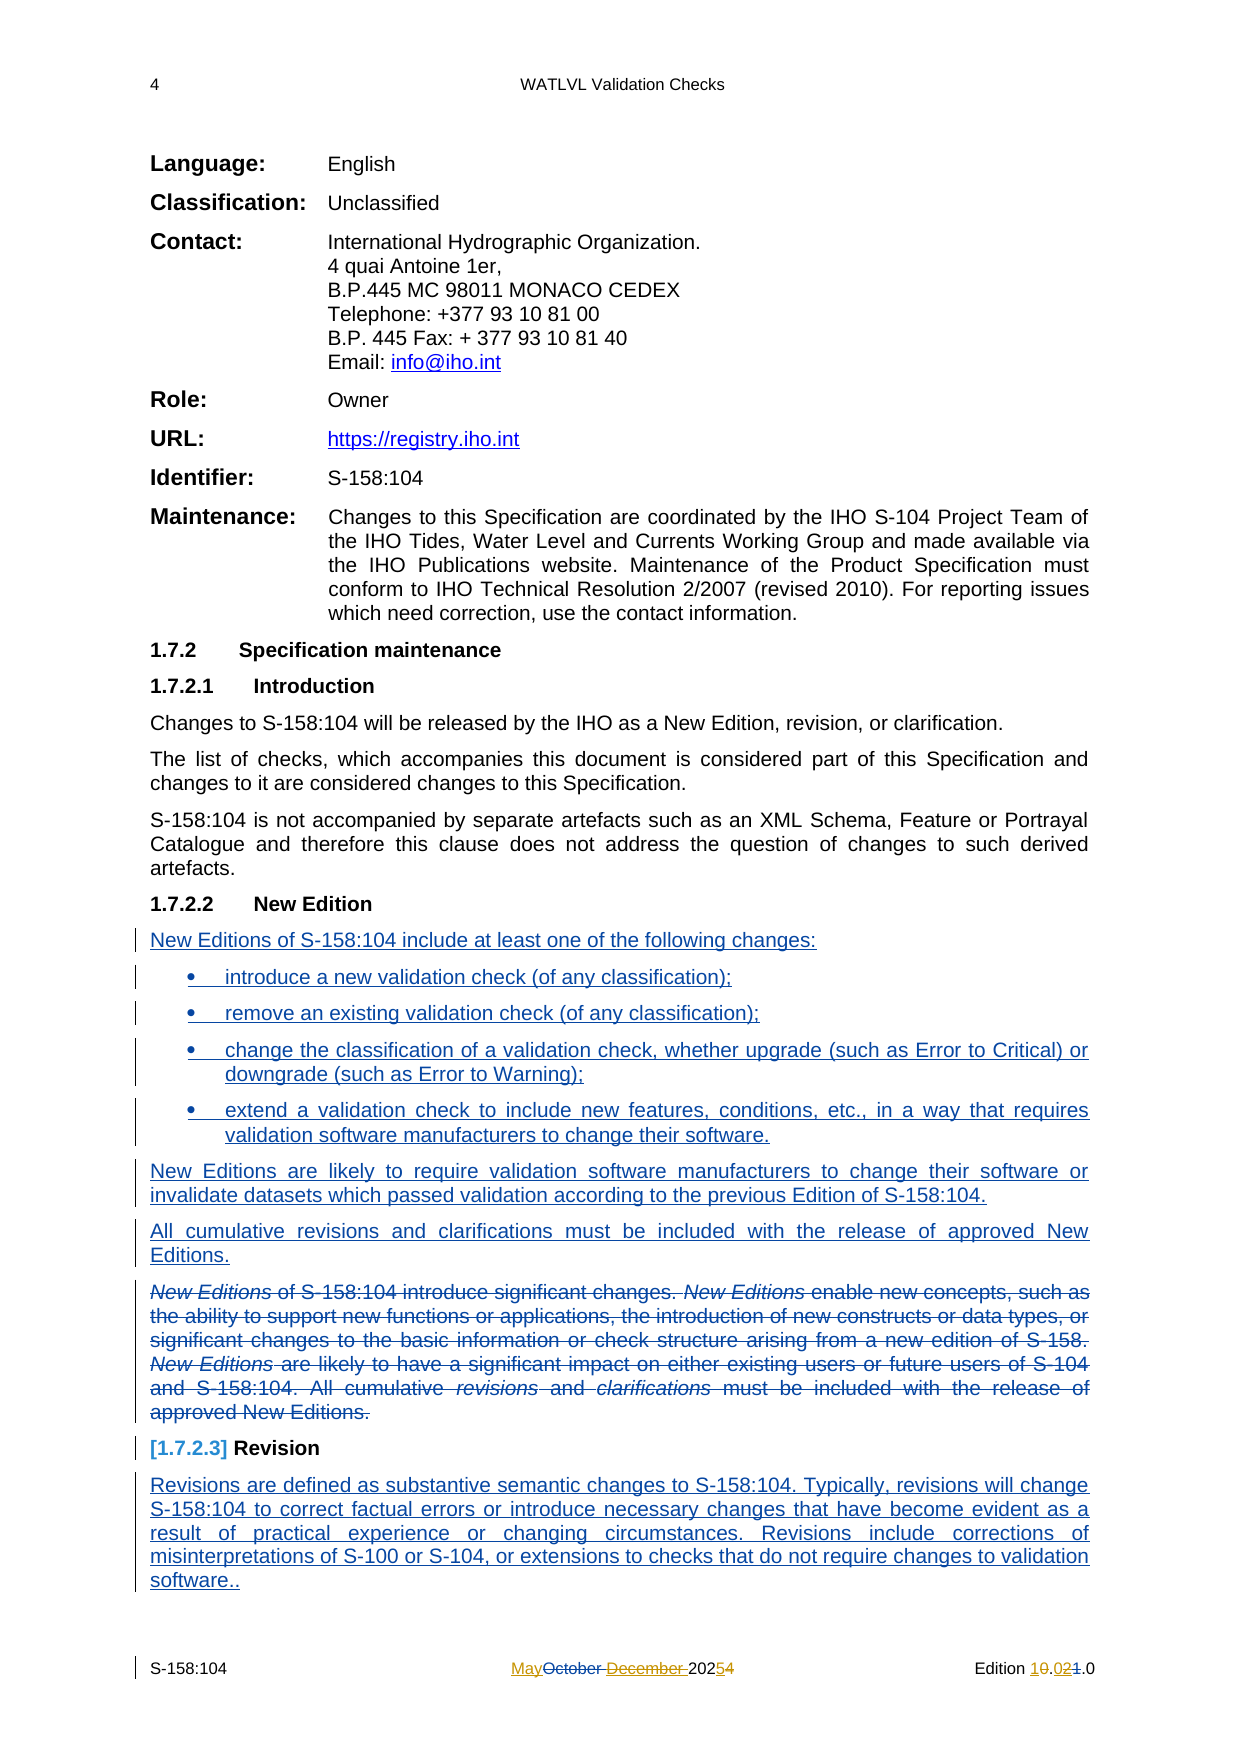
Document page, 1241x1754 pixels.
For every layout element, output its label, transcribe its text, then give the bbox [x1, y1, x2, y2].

subtitle Specification maintenance [150, 638, 1090, 662]
text The list of checks, which accompanies this document is considered part of this Specification and changes to it are considered changes to this Specification. [150, 747, 1090, 795]
text 4 quai Antoine 1er, [327, 254, 1090, 278]
text URL: https://registry.iho.int [150, 425, 1090, 452]
text Email: info@iho.int [327, 350, 1090, 374]
text Identifier: S-158:104 [150, 464, 1090, 490]
text Role: Owner [150, 386, 1090, 413]
subtitle Revision [150, 1436, 1090, 1460]
text Language: English [150, 150, 1090, 176]
text Telephone: +377 93 10 81 00 [327, 302, 1090, 326]
text Changes to S-158:104 will be released by the IHO as a New Edition, revision, or clarification. [150, 711, 1090, 734]
text Maintenance: Changes to this Specification are coordinated by the IHO S-104 Project Team of the IHO Tides, Water Level and Currents Working Group and made available via the IHO Publications website. Maintenance of the Product Specification must conform to IHO Technical Resolution 2/2007 (revised 2010). For reporting issues which need correction, use the contact information. [150, 503, 1090, 625]
text Classification: Unclassified [150, 189, 1090, 215]
subtitle Introduction [150, 674, 1090, 698]
text B.P. 445 Fax: + 377 93 10 81 40 [327, 326, 1090, 350]
text Contact: International Hydrographic Organization. [150, 228, 1090, 254]
text B.P.445 MC 98011 MONACO CEDEX [327, 278, 1090, 302]
text S-158:104 is not accompanied by separate artefacts such as an XML Schema, Feature or Portrayal Catalogue and therefore this clause does not address the question of changes to such derived artefacts. [150, 807, 1090, 879]
subtitle New Edition [150, 892, 1090, 916]
